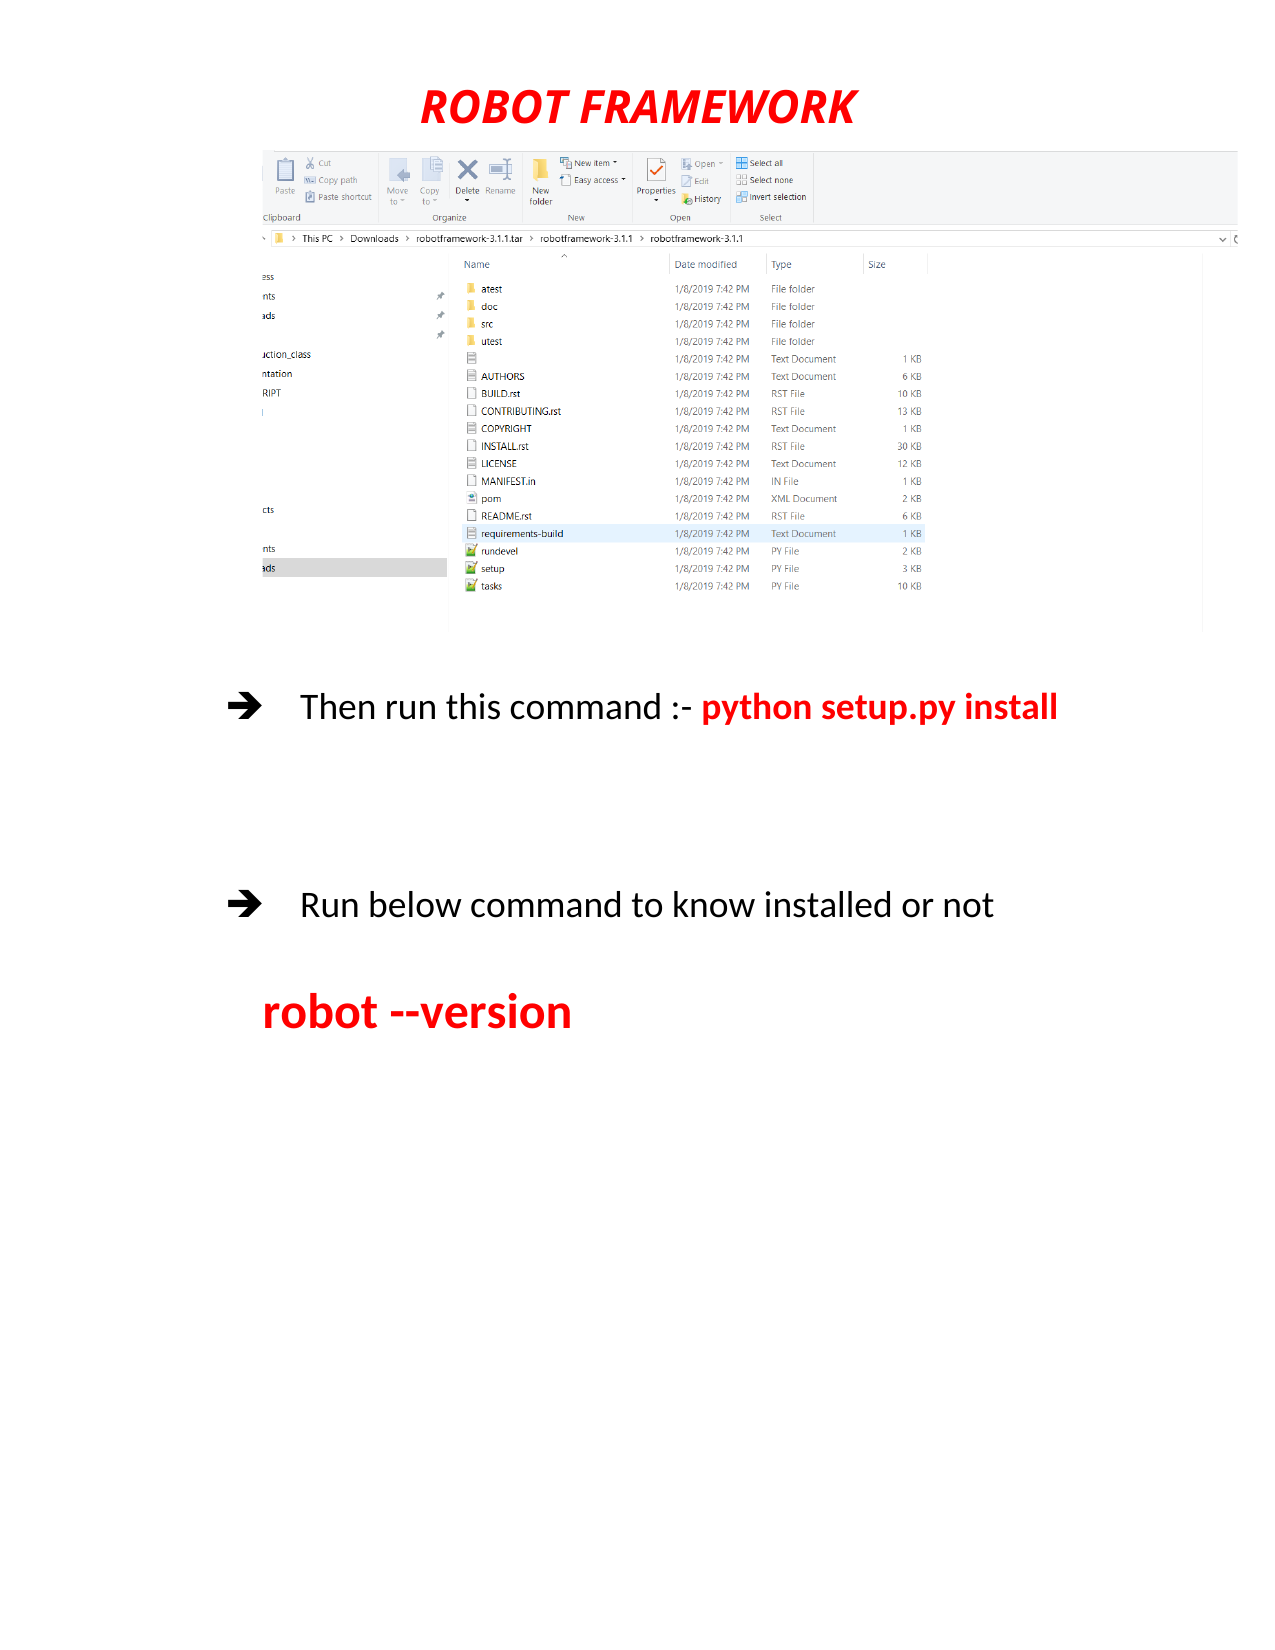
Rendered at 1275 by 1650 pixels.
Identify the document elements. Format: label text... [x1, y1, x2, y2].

list Run below command to know installed or not [225, 881, 1125, 927]
list robot --version [262, 980, 1125, 1041]
picture [262, 150, 1238, 632]
list Then run this command :- python setup.py install [225, 683, 1125, 729]
